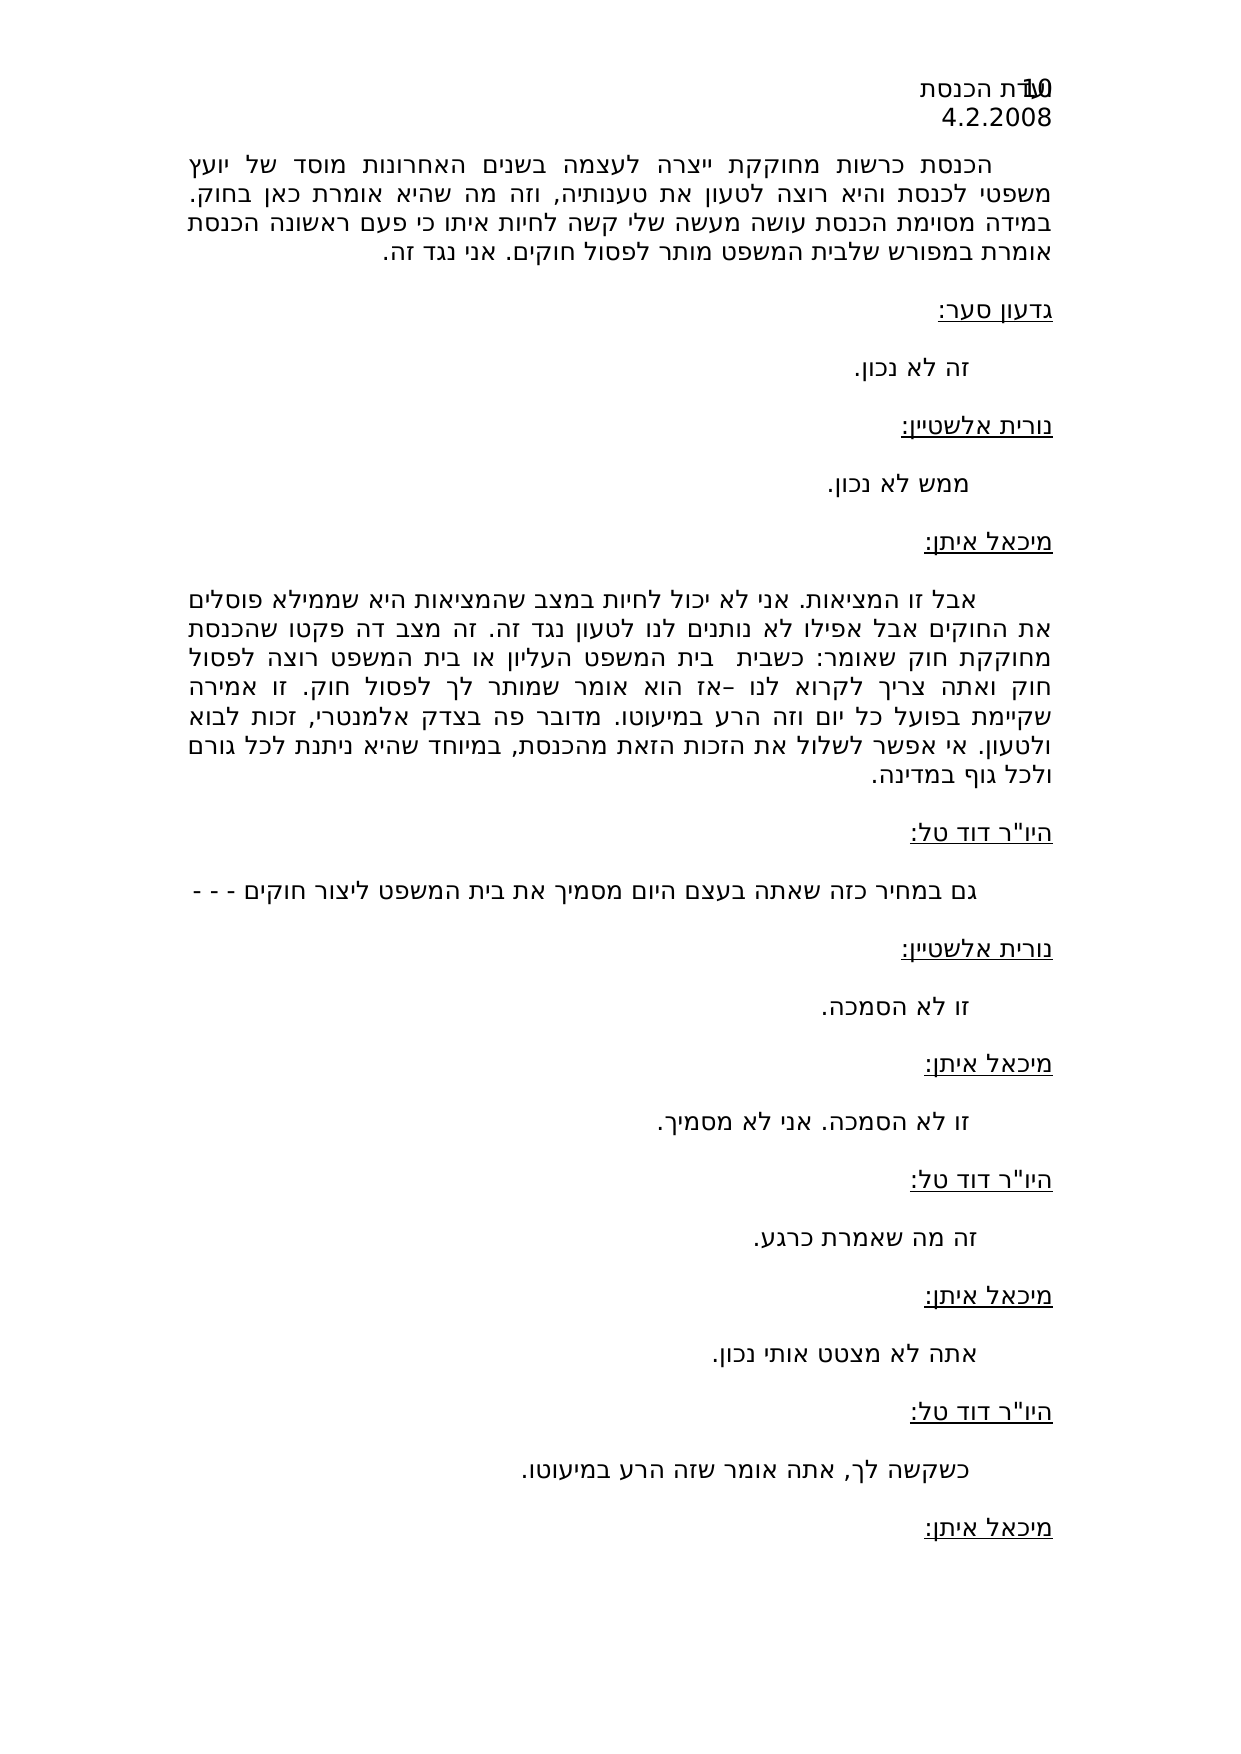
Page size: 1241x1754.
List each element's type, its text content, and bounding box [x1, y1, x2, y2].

text אבל זו המציאות. אני לא יכול לחיות במצב שהמציאות היא שממילא פוסלים את החוקים אבל אפילו לא נותנים לנו לטעון נגד זה. זה מצב דה פקטו שהכנסת מחוקקת חוק שאומר: כשבית בית המשפט העליון או בית המשפט רוצה לפסול חוק ואתה צריך לקרוא לנו –אז הוא אומר שמותר לך לפסול חוק. זו אמירה שקיימת בפועל כל יום וזה הרע במיעוטו. מדובר פה בצדק אלמנטרי, זכות לבוא ולטעון. אי אפשר לשלול את הזכות הזאת מהכנסת, במיוחד שהיא ניתנת לכל גורם ולכל גוף במדינה. [187, 585, 1053, 789]
text גם במחיר כזה שאתה בעצם היום מסמיך את בית המשפט ליצור חוקים - - - [187, 876, 1053, 905]
text נורית אלשטיין: [187, 411, 1053, 440]
text מיכאל איתן: [187, 1049, 1053, 1079]
text גדעון סער: [187, 295, 1053, 324]
text זו לא הסמכה. אני לא מסמיך. [187, 1107, 1053, 1137]
text היו"ר דוד טל: [187, 818, 1053, 847]
text הכנסת כרשות מחוקקת ייצרה לעצמה בשנים האחרונות מוסד של יועץ משפטי לכנסת והיא רוצה לטעון את טענותיה, וזה מה שהיא אומרת כאן בחוק. במידה מסוימת הכנסת עושה מעשה שלי קשה לחיות איתו כי פעם ראשונה הכנסת אומרת במפורש שלבית המשפט מותר לפסול חוקים. אני נגד זה. [187, 150, 1053, 267]
text זו לא הסמכה. [187, 992, 1053, 1021]
text זה לא נכון. [187, 353, 1053, 382]
text מיכאל איתן: [187, 527, 1053, 556]
text ממש לא נכון. [187, 469, 1053, 498]
text מיכאל איתן: [187, 1281, 1053, 1310]
text מיכאל איתן: [187, 1513, 1053, 1542]
text אתה לא מצטט אותי נכון. [187, 1339, 1053, 1368]
text היו"ר דוד טל: [187, 1165, 1053, 1194]
text נורית אלשטיין: [187, 934, 1053, 963]
text זה מה שאמרת כרגע. [187, 1223, 1053, 1252]
text היו"ר דוד טל: [187, 1397, 1053, 1426]
text כשקשה לך, אתה אומר שזה הרע במיעוטו. [187, 1455, 1053, 1484]
